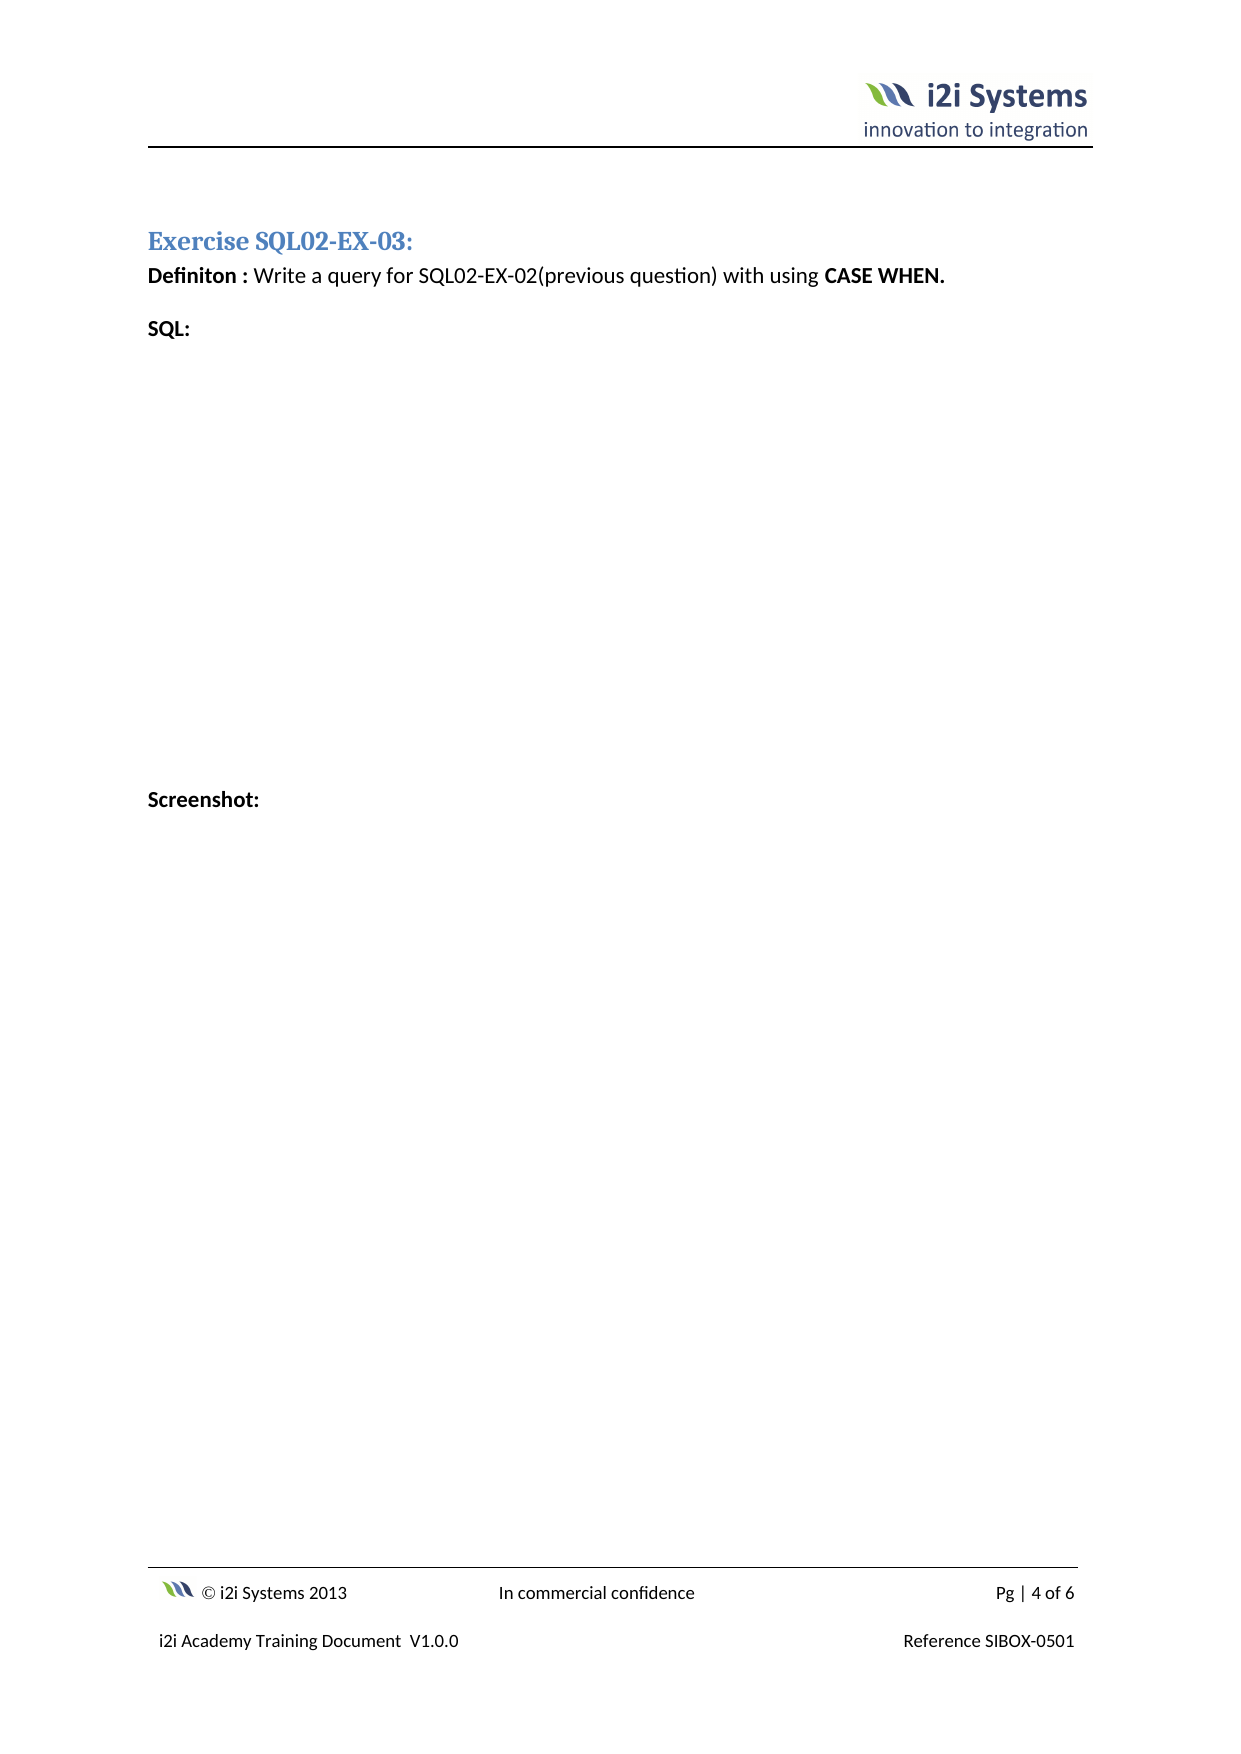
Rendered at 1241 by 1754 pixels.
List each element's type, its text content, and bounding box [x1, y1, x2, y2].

picture [158, 1576, 197, 1600]
picture [857, 73, 1094, 145]
text SQL: [148, 314, 1093, 342]
text Screenshot: [148, 785, 1093, 813]
text Definiton : Write a query for SQL02-EX-02(previous question) with using CASE WHEN. [148, 261, 1093, 289]
subtitle Exercise SQL02-EX-03: [148, 226, 1093, 257]
